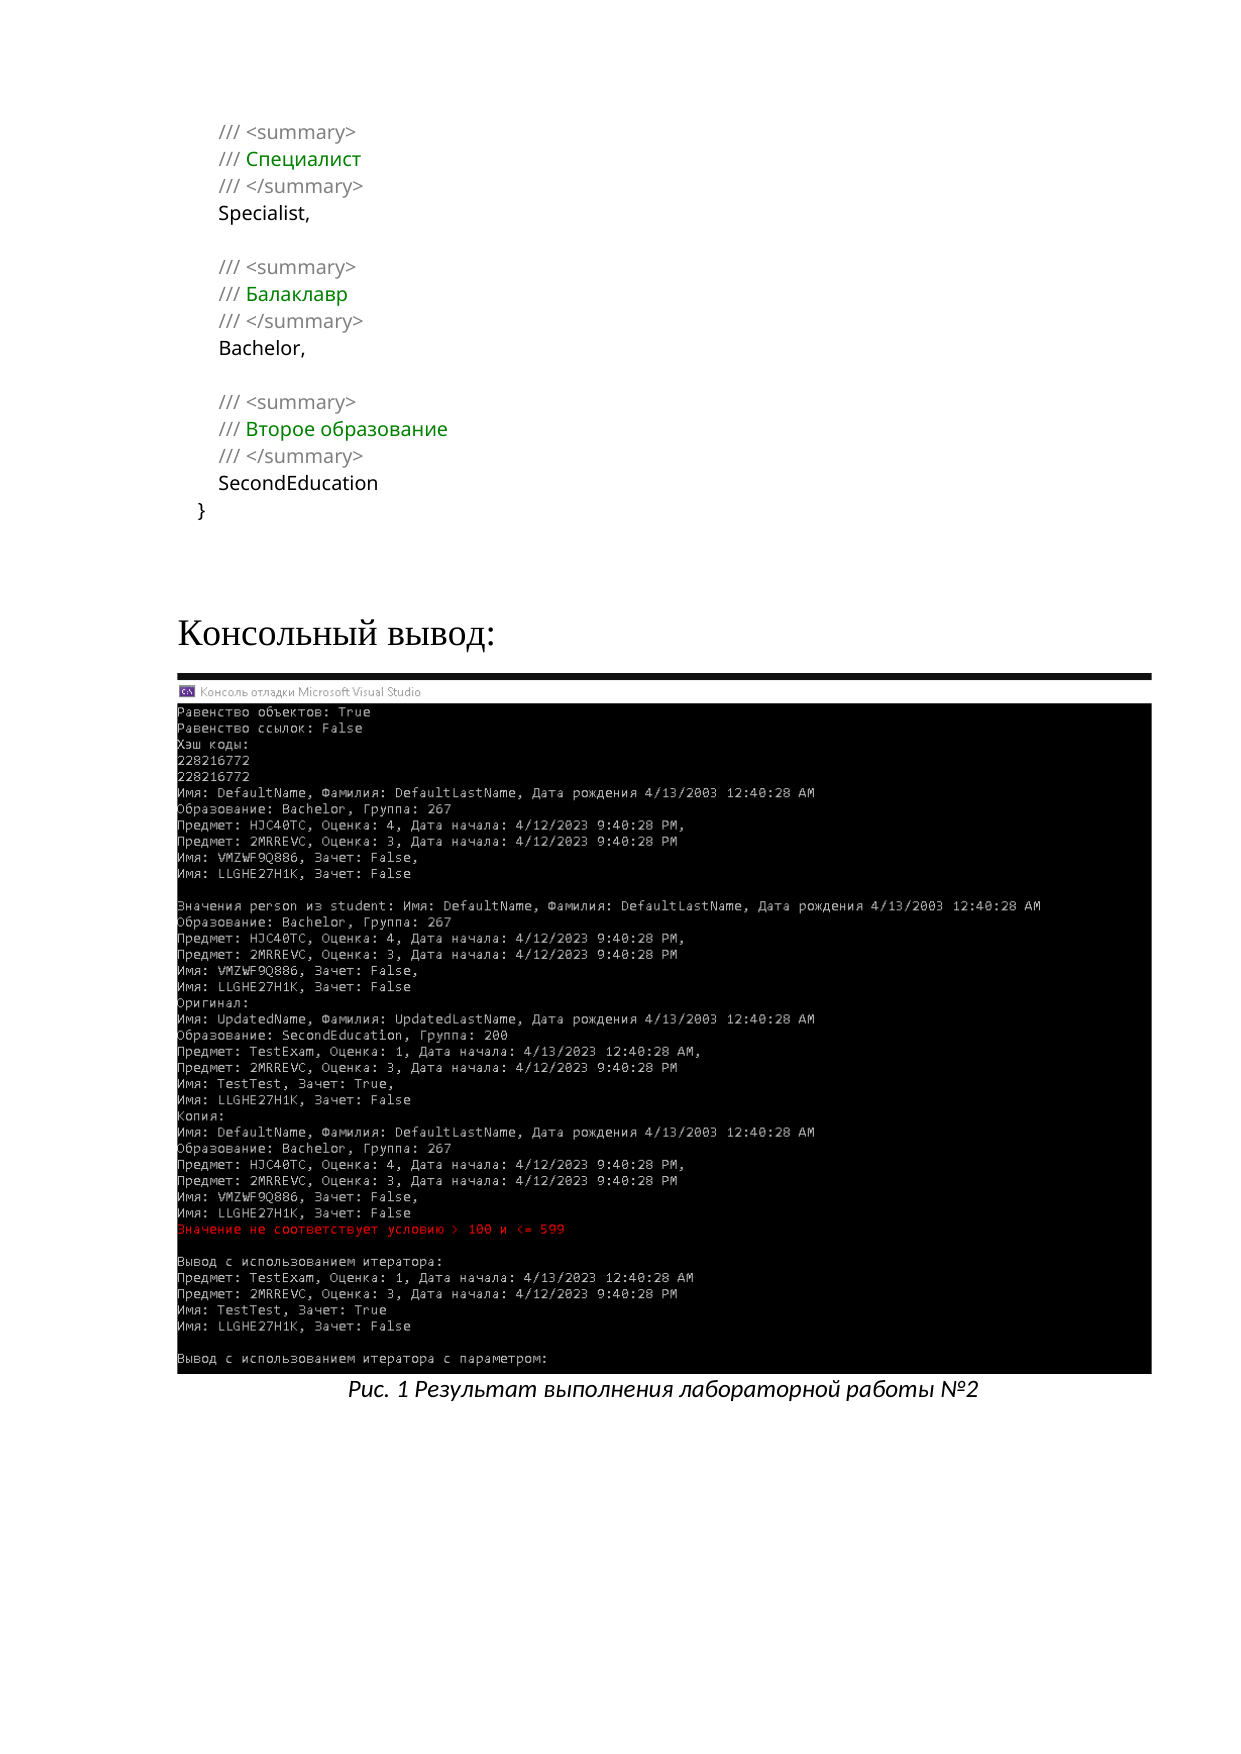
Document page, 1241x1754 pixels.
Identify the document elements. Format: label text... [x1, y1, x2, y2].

text /// Балаклавр [177, 280, 1152, 307]
picture [177, 673, 1152, 1374]
text SecondEducation [177, 469, 1152, 496]
text Specialist, [177, 199, 1152, 226]
text Консольный вывод: [177, 610, 1152, 653]
text /// Специалист [177, 145, 1152, 172]
text /// <summary> [177, 253, 1152, 280]
text /// </summary> [177, 172, 1152, 199]
text /// </summary> [177, 442, 1152, 469]
text /// Второе образование [177, 415, 1152, 442]
text /// </summary> [177, 307, 1152, 334]
text Вachelor, [177, 334, 1152, 361]
text /// <summary> [177, 388, 1152, 415]
text Рис. 1 Результат выполнения лабораторной работы №2 [177, 1374, 1152, 1404]
text /// <summary> [177, 118, 1152, 145]
text } [177, 496, 1152, 523]
